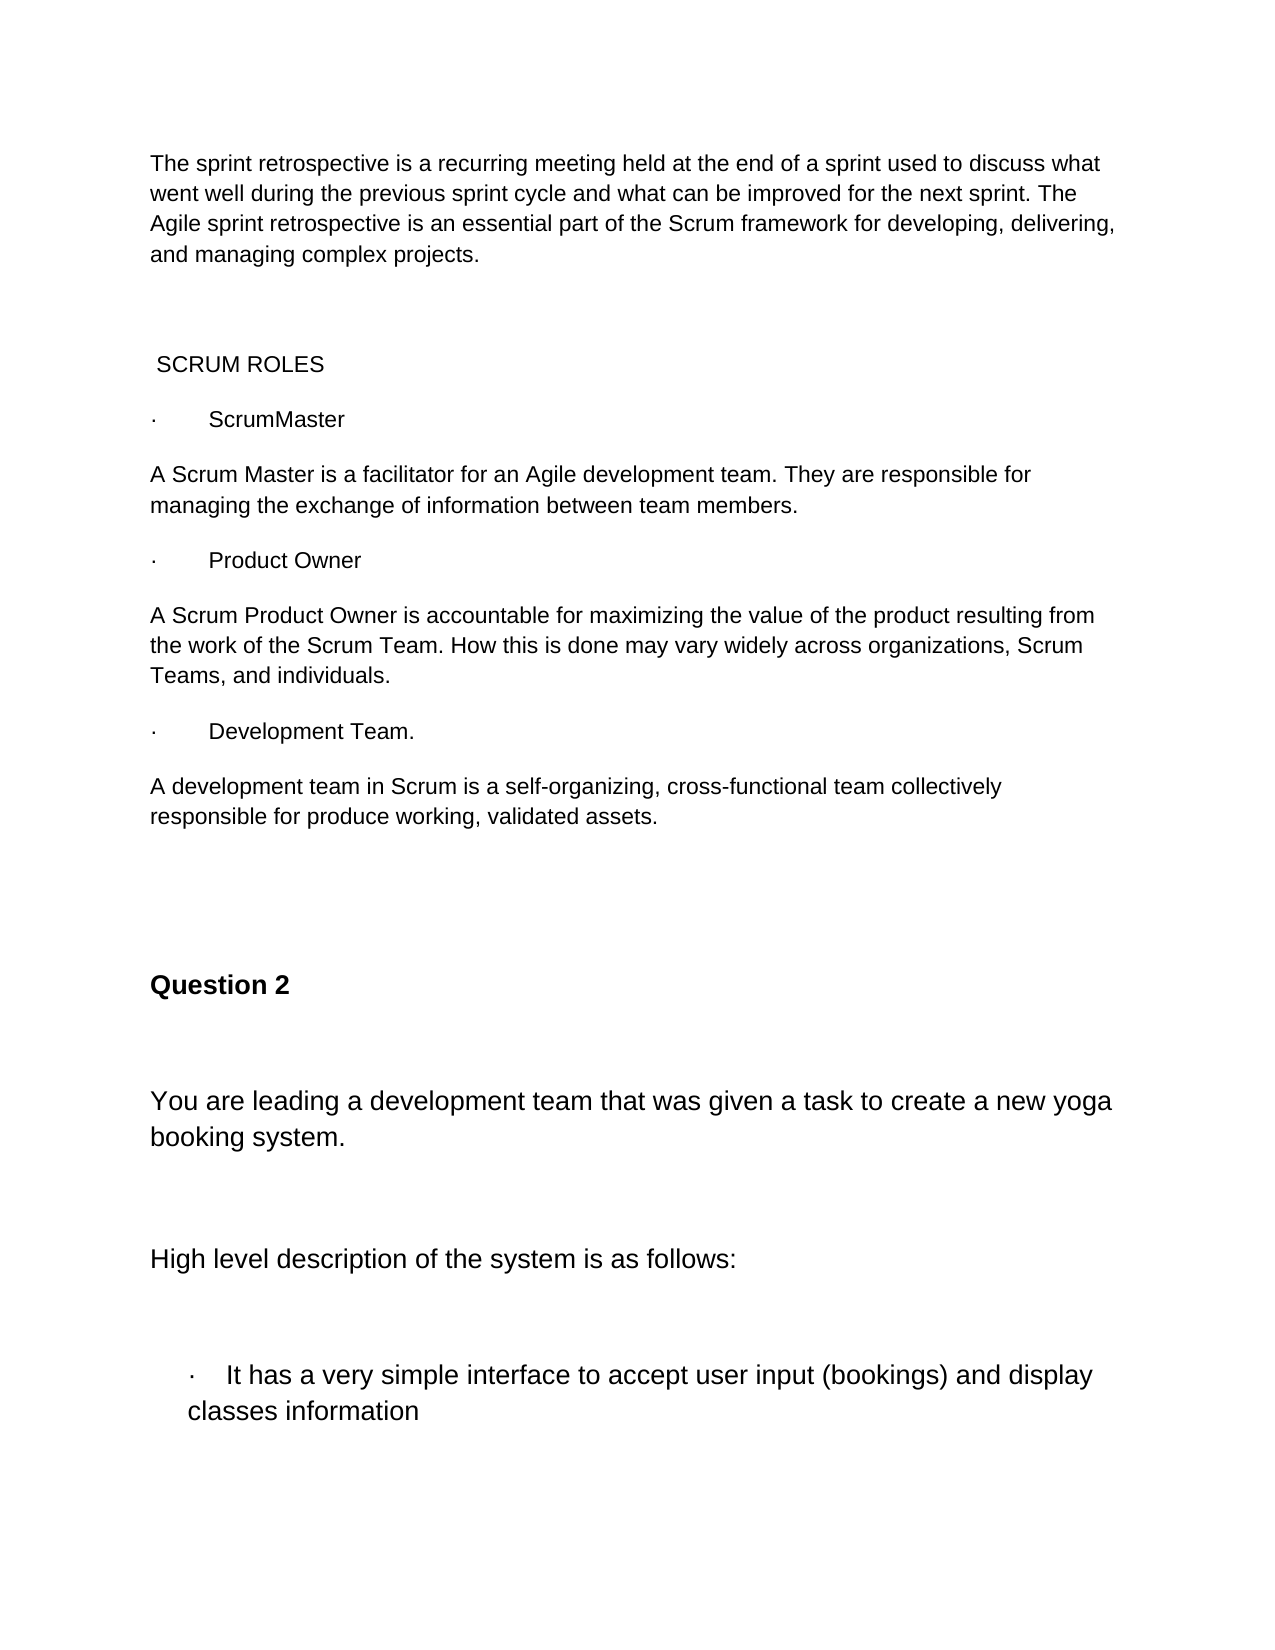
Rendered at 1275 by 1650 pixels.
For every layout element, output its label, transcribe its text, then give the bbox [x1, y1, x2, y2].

text The sprint retrospective is a recurring meeting held at the end of a sprint used to discuss what went well during the previous sprint cycle and what can be improved for the next sprint. The Agile sprint retrospective is an essential part of the Scrum framework for developing, delivering, and managing complex projects. [150, 150, 1125, 267]
text · Product Owner [150, 547, 1125, 573]
text You are leading a development team that was given a task to create a new yoga booking system. [150, 1085, 1125, 1152]
text Question 2 [150, 969, 1125, 1000]
text · ScrumMaster [150, 406, 1125, 433]
text A development team in Scrum is a self-organizing, cross-functional team collectively responsible for produce working, validated assets. [150, 773, 1125, 829]
text A Scrum Master is a facilitator for an Agile development team. They are responsible for managing the exchange of information between team members. [150, 461, 1125, 518]
text · It has a very simple interface to accept user input (bookings) and display classes information [187, 1359, 1125, 1426]
text · Development Team. [150, 718, 1125, 744]
text High level description of the system is as follows: [150, 1243, 1125, 1274]
text SCRUM ROLES [150, 351, 1125, 377]
text A Scrum Product Owner is accountable for maximizing the value of the product resulting from the work of the Scrum Team. How this is done may vary widely across organizations, Scrum Teams, and individuals. [150, 602, 1125, 689]
